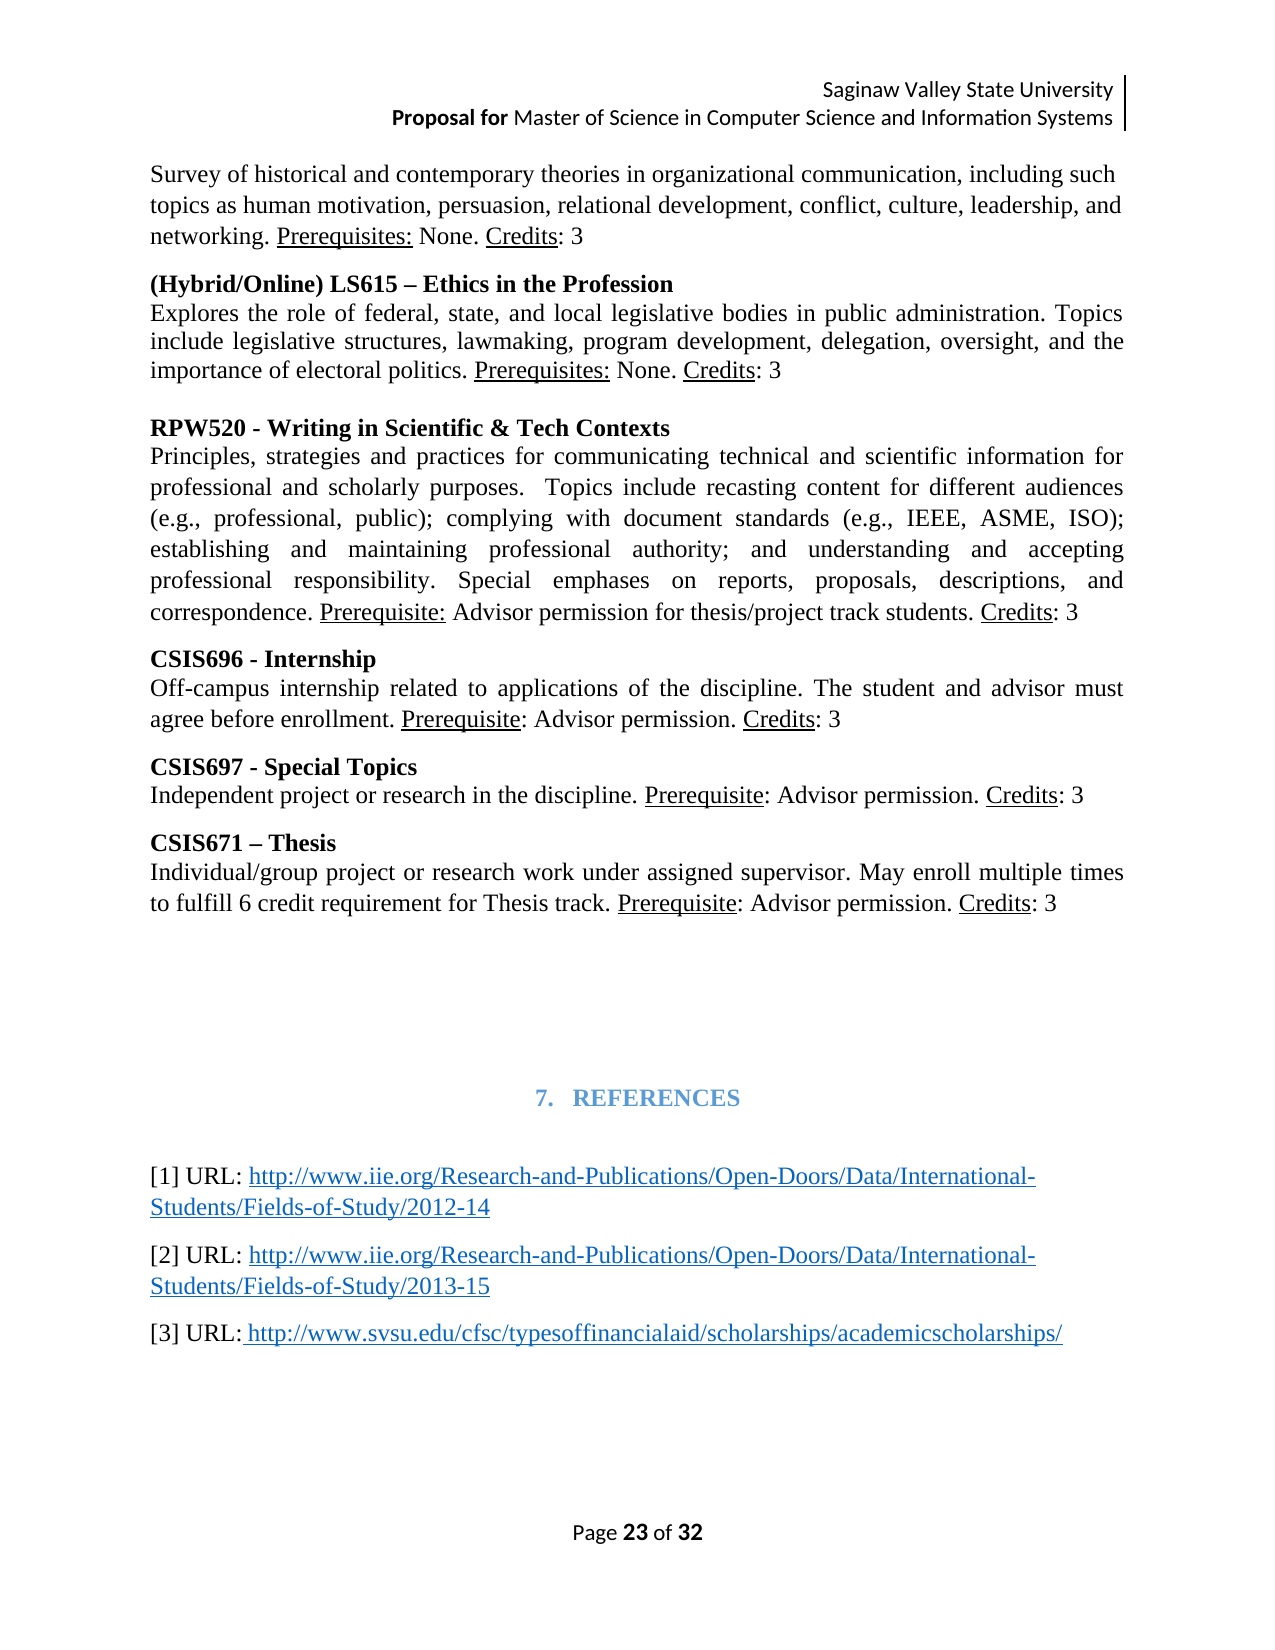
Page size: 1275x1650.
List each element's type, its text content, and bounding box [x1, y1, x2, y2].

text CSIS696 - Internship [150, 644, 1125, 673]
text Independent project or research in the discipline. Prerequisite: Advisor permission. Credits: 3 [150, 781, 1125, 809]
text Individual/group project or research work under assigned supervisor. May enroll multiple times to fulfill 6 credit requirement for Thesis track. Prerequisite: Advisor permission. Credits: 3 [150, 857, 1125, 917]
text Principles, strategies and practices for communicating technical and scientific information for professional and scholarly purposes. Topics include recasting content for different audiences (e.g., professional, public); complying with document standards (e.g., IEEE, ASME, ISO); establishing and maintaining professional authority; and understanding and accepting professional responsibility. Special emphases on reports, proposals, descriptions, and correspondence. Prerequisite: Advisor permission for thesis/project track students. Credits: 3 [150, 441, 1125, 625]
text Survey of historical and contemporary theories in organizational communication, including such topics as human motivation, persuasion, relational development, conflict, culture, leadership, and networking. Prerequisites: None. Credits: 3 [150, 159, 1125, 250]
text [3] URL: http://www.svsu.edu/cfsc/typesoffinancialaid/scholarships/academicscholarships/ [150, 1318, 1125, 1347]
text RPW520 - Writing in Scientific & Tech Contexts [150, 413, 1125, 441]
text Explores the role of federal, state, and local legislative bodies in public administration. Topics include legislative structures, lawmaking, program development, delegation, oversight, and the importance of electoral politics. Prerequisites: None. Credits: 3 [150, 298, 1125, 384]
text CSIS697 - Special Topics [150, 752, 1125, 781]
text [1] URL: http://www.iie.org/Research-and-Publications/Open-Doors/Data/International-Students/Fields-of-Study/2012-14 [150, 1161, 1125, 1221]
subtitle REFERENCES [150, 1083, 1125, 1112]
text (Hybrid/Online) LS615 – Ethics in the Profession [150, 269, 1125, 298]
text Off-campus internship related to applications of the discipline. The student and advisor must agree before enrollment. Prerequisite: Advisor permission. Credits: 3 [150, 673, 1125, 733]
text CSIS671 – Thesis [150, 828, 1125, 857]
text [2] URL: http://www.iie.org/Research-and-Publications/Open-Doors/Data/International-Students/Fields-of-Study/2013-15 [150, 1240, 1125, 1299]
